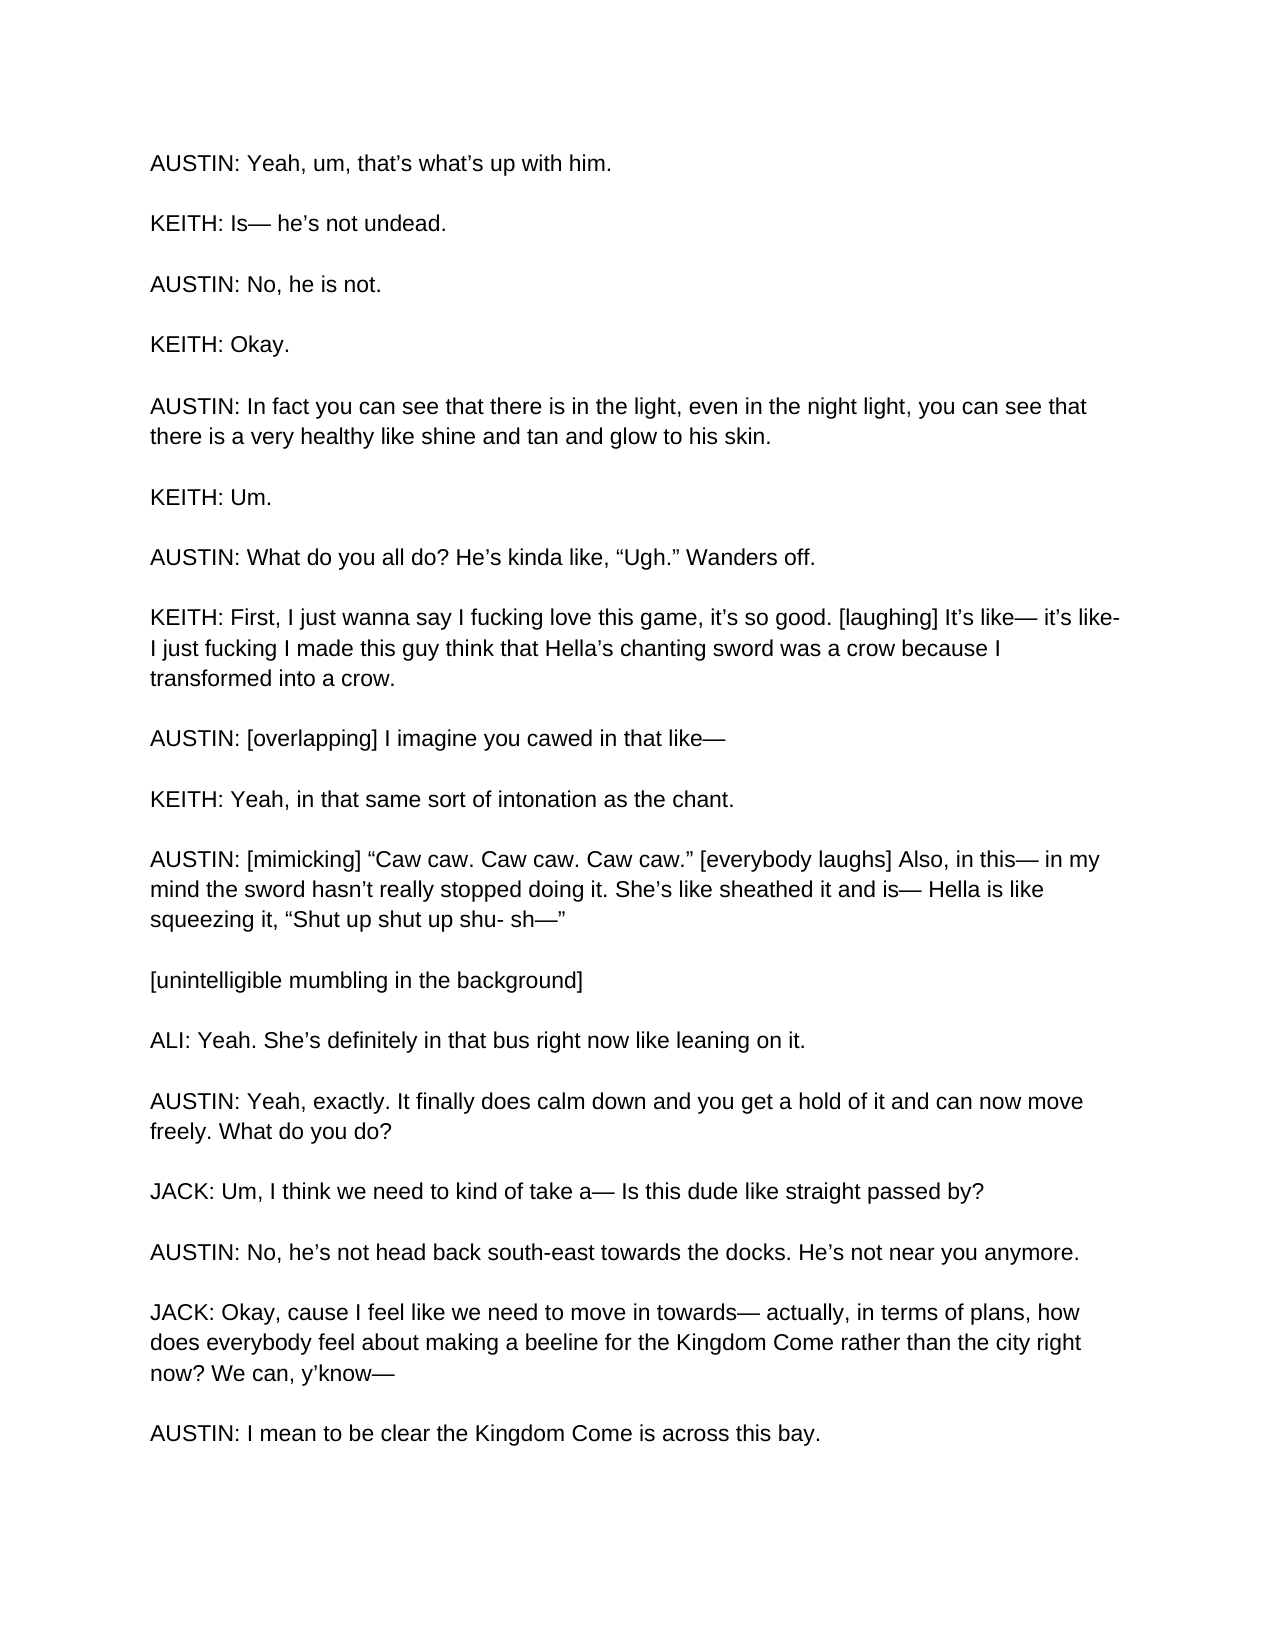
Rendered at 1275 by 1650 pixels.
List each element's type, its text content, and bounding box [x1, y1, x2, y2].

text [unintelligible mumbling in the background] [150, 967, 1125, 993]
text AUSTIN: [mimicking] “Caw caw. Caw caw. Caw caw.” [everybody laughs] Also, in this— in my mind the sword hasn’t really stopped doing it. She’s like sheathed it and is— Hella is like squeezing it, “Shut up shut up shu- sh—” [150, 846, 1125, 933]
text KEITH: Yeah, in that same sort of intonation as the chant. [150, 786, 1125, 812]
text KEITH: First, I just wanna say I fucking love this game, it’s so good. [laughing] It’s like— it’s like- I just fucking I made this guy think that Hella’s chanting sword was a crow because I transformed into a crow. [150, 604, 1125, 691]
text AUSTIN: No, he’s not head back south-east towards the docks. He’s not near you anymore. [150, 1239, 1125, 1265]
text KEITH: Okay. [150, 331, 1125, 358]
text ALI: Yeah. She’s definitely in that bus right now like leaning on it. [150, 1027, 1125, 1054]
text AUSTIN: Yeah, um, that’s what’s up with him. [150, 150, 1125, 176]
text JACK: Okay, cause I feel like we need to move in towards— actually, in terms of plans, how does everybody feel about making a beeline for the Kingdom Come rather than the city right now? We can, y’know— [150, 1299, 1125, 1386]
text AUSTIN: Yeah, exactly. It finally does calm down and you get a hold of it and can now move freely. What do you do? [150, 1088, 1125, 1144]
text KEITH: Um. [150, 483, 1125, 510]
text AUSTIN: What do you all do? He’s kinda like, “Ugh.” Wanders off. [150, 544, 1125, 570]
text AUSTIN: [overlapping] I imagine you cawed in that like— [150, 725, 1125, 752]
text AUSTIN: No, he is not. [150, 271, 1125, 297]
text JACK: Um, I think we need to kind of take a— Is this dude like straight passed by? [150, 1178, 1125, 1205]
text AUSTIN: In fact you can see that there is in the light, even in the night light, you can see that there is a very healthy like shine and tan and glow to his skin. [150, 392, 1125, 449]
text AUSTIN: I mean to be clear the Kingdom Come is across this bay. [150, 1420, 1125, 1446]
text KEITH: Is— he’s not undead. [150, 210, 1125, 237]
